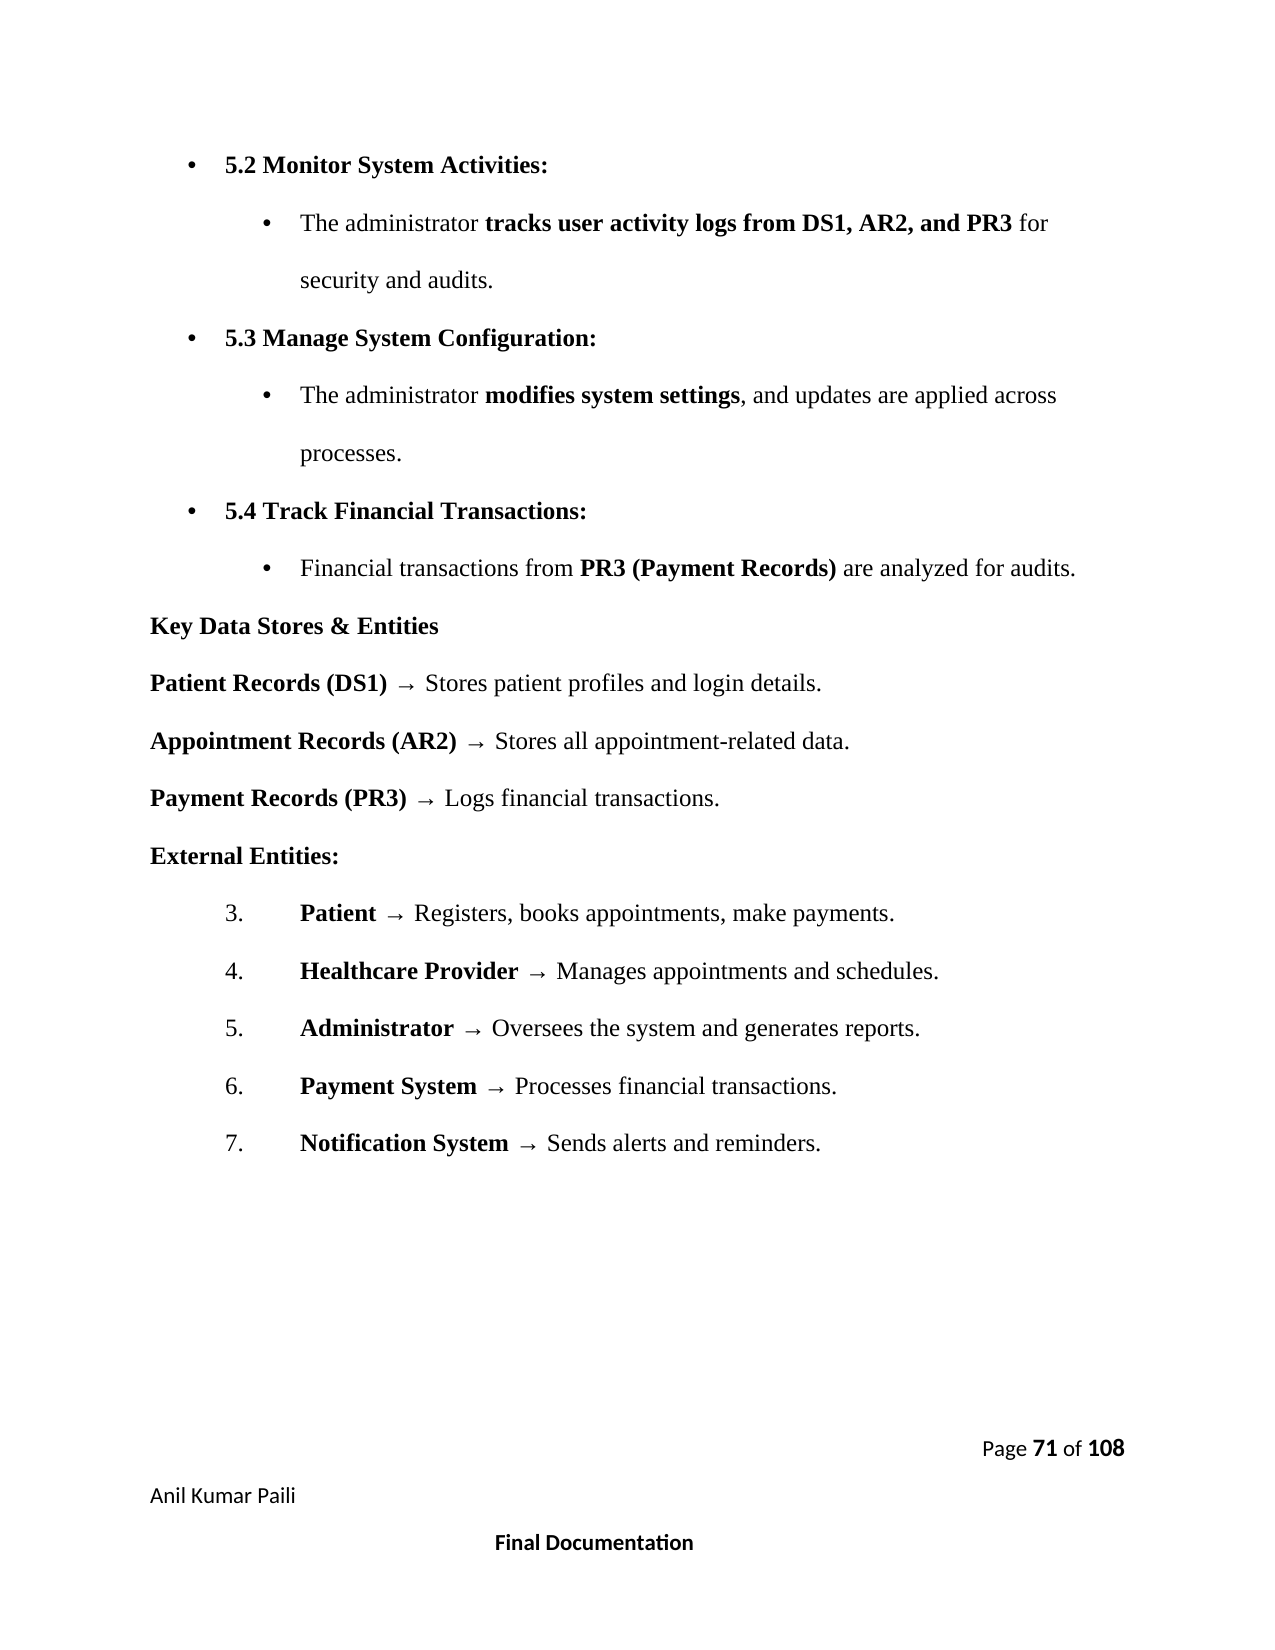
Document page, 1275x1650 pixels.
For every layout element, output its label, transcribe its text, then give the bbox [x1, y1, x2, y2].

text Appointment Records (AR2) → Stores all appointment-related data. [150, 726, 1125, 755]
list Patient → Registers, books appointments, make payments. [225, 898, 1125, 927]
list 5.4 Track Financial Transactions: [187, 496, 1125, 524]
list Financial transactions from PR3 (Payment Records) are analyzed for audits. [262, 553, 1125, 582]
list Healthcare Provider → Manages appointments and schedules. [225, 956, 1125, 985]
text External Entities: [150, 841, 1125, 870]
text Payment Records (PR3) → Logs financial transactions. [150, 783, 1125, 812]
text Key Data Stores & Entities [150, 611, 1125, 640]
list 5.3 Manage System Configuration: [187, 323, 1125, 352]
list 5.2 Monitor System Activities: [187, 150, 1125, 179]
list Administrator → Oversees the system and generates reports. [225, 1013, 1125, 1042]
list Payment System → Processes financial transactions. [225, 1071, 1125, 1100]
text Patient Records (DS1) → Stores patient profiles and login details. [150, 668, 1125, 697]
list Notification System → Sends alerts and reminders. [225, 1128, 1125, 1157]
list The administrator modifies system settings, and updates are applied across processes. [262, 381, 1125, 467]
list The administrator tracks user activity logs from DS1, AR2, and PR3 for security and audits. [262, 208, 1125, 294]
